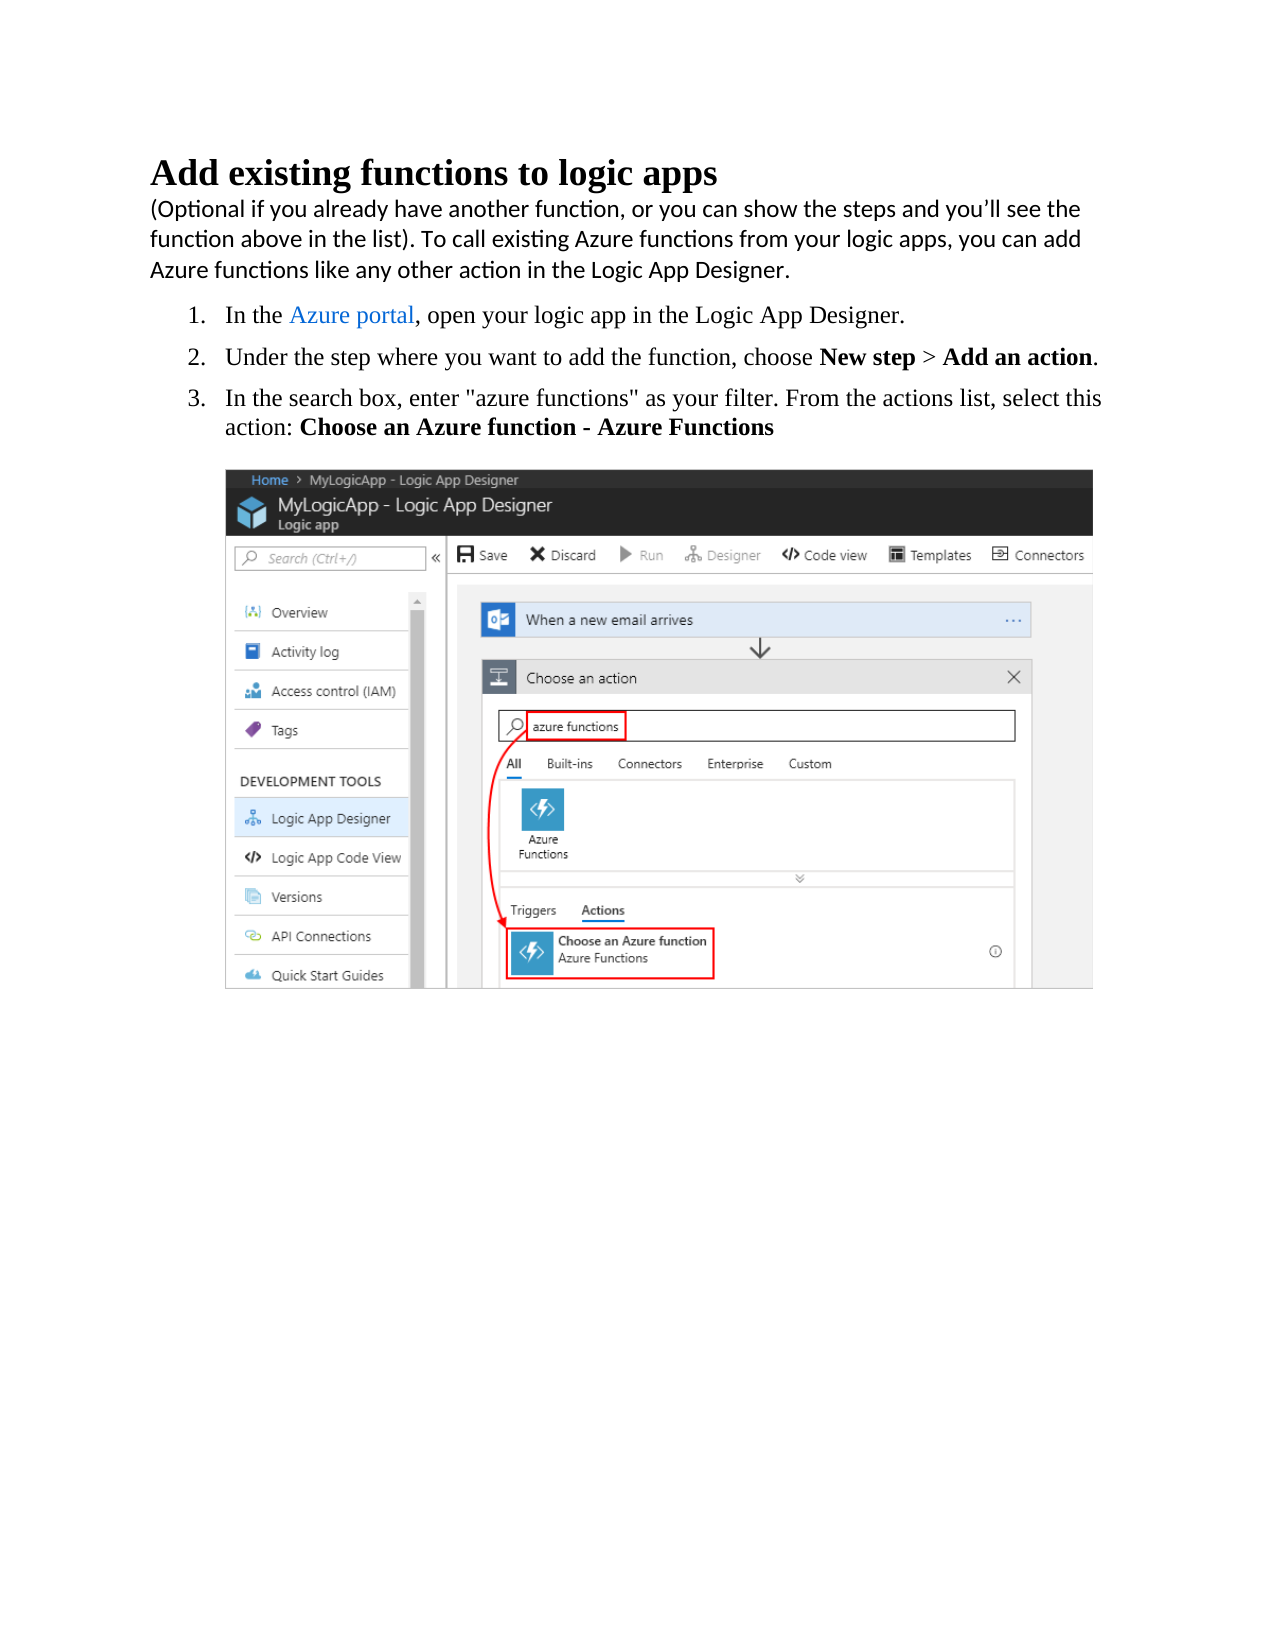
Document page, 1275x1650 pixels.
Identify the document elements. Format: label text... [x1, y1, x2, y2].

list Under the step where you want to add the function, choose New step > Add an action. [187, 342, 1125, 370]
picture [225, 469, 1093, 989]
list In the Azure portal, open your logic app in the Logic App Designer. [187, 300, 1125, 329]
text (Optional if you already have another function, or you can show the steps and you’ll see the function above in the list). To call existing Azure functions from your logic apps, you can add Azure functions like any other action in the Logic App Designer. [150, 193, 1125, 285]
list In the search box, enter "azure functions" as your filter. From the actions list, select this action: Choose an Azure function - Azure Functions [187, 383, 1125, 440]
subtitle Add existing functions to logic apps [150, 150, 1125, 193]
